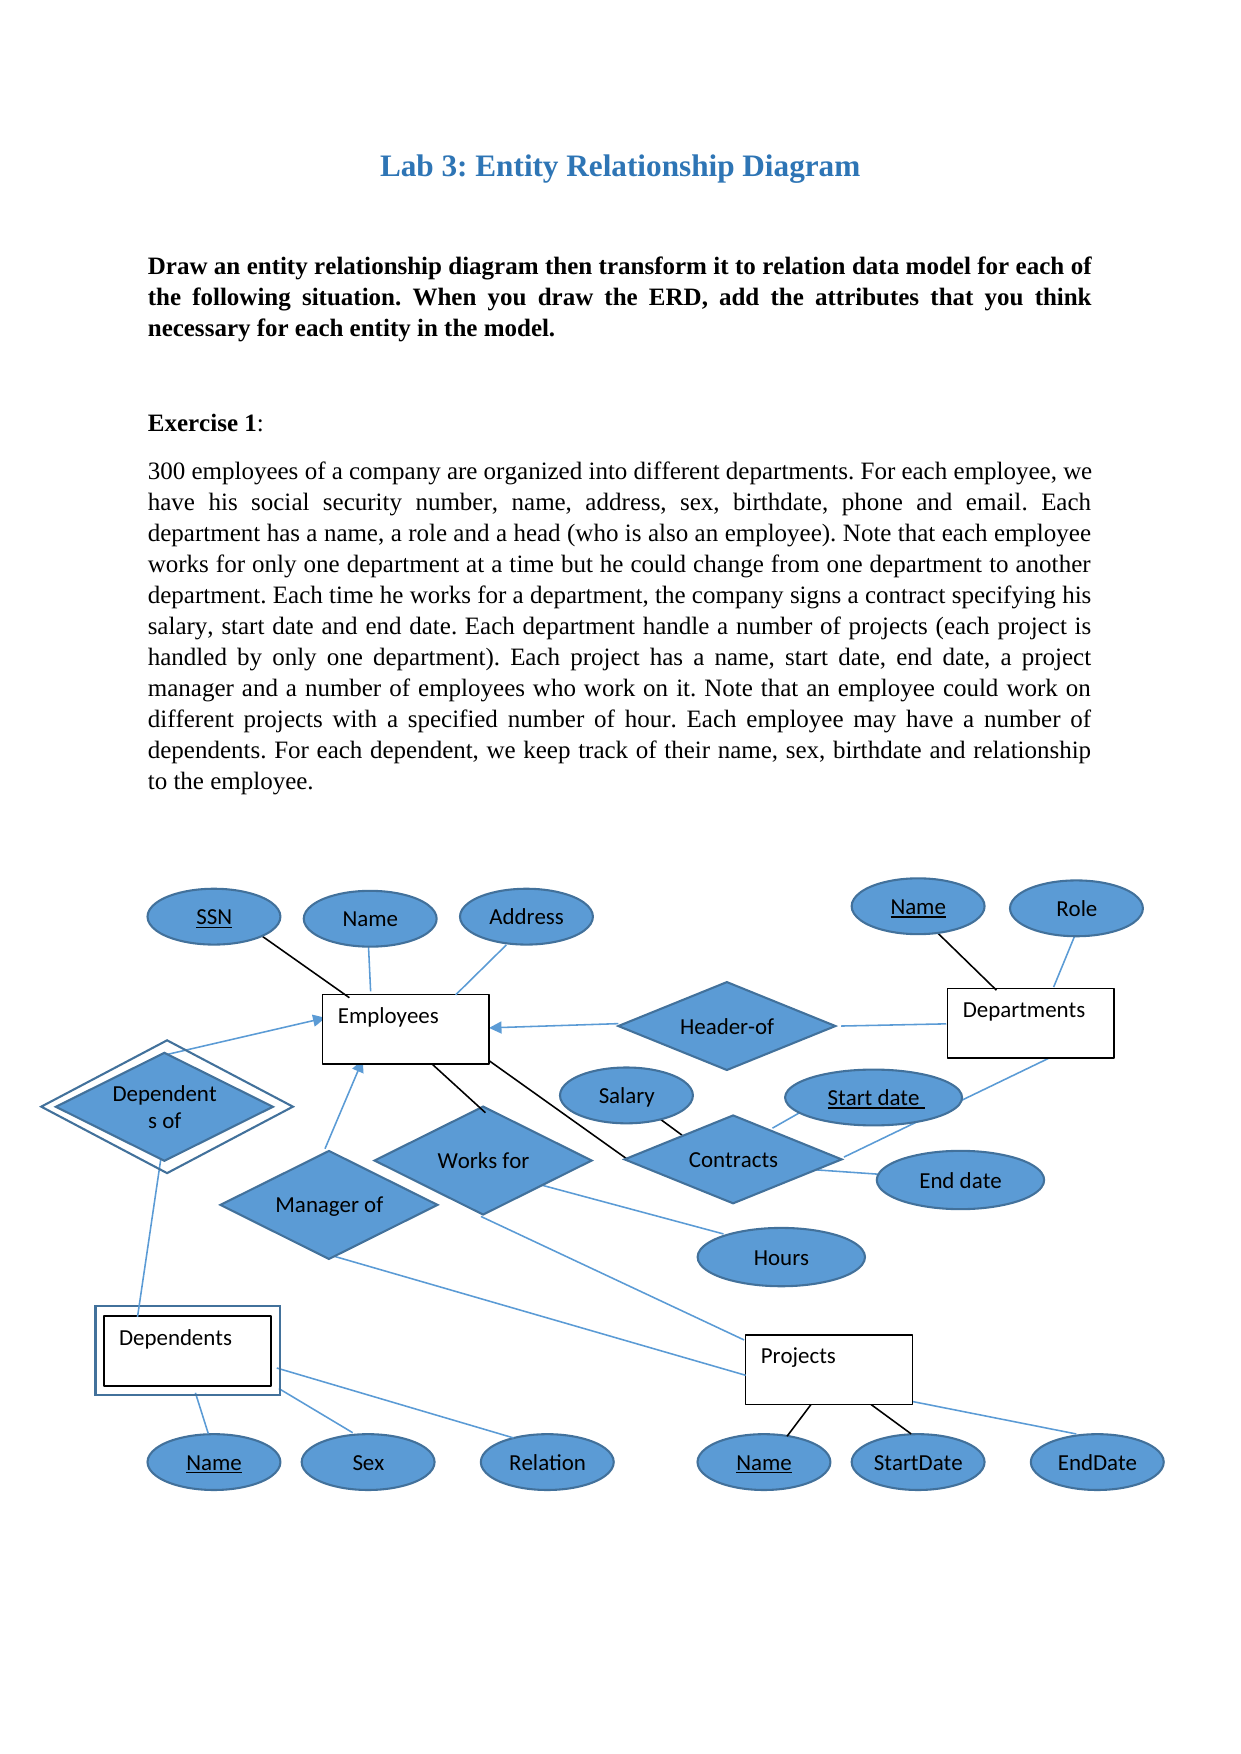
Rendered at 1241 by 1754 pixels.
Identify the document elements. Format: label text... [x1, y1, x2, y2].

text Lab 3: Entity Relationship Diagram [148, 148, 1093, 183]
text Exercise 1: [148, 408, 1093, 437]
text 300 employees of a company are organized into different departments. For each employee, we have his social security number, name, address, sex, birthdate, phone and email. Each department has a name, a role and a head (who is also an employee). Note that each employee works for only one department at a time but he could change from one department to another department. Each time he works for a department, the company signs a contract specifying his salary, start date and end date. Each department handle a number of projects (each project is handled by only one department). Each project has a name, start date, end date, a project manager and a number of employees who work on it. Note that an employee could work on different projects with a specified number of hour. Each employee may have a number of dependents. For each dependent, we keep track of their name, sex, birthdate and relationship to the employee. [148, 456, 1093, 795]
text Draw an entity relationship diagram then transform it to relation data model for each of the following situation. When you draw the ERD, add the attributes that you think necessary for each entity in the model. [148, 251, 1093, 342]
